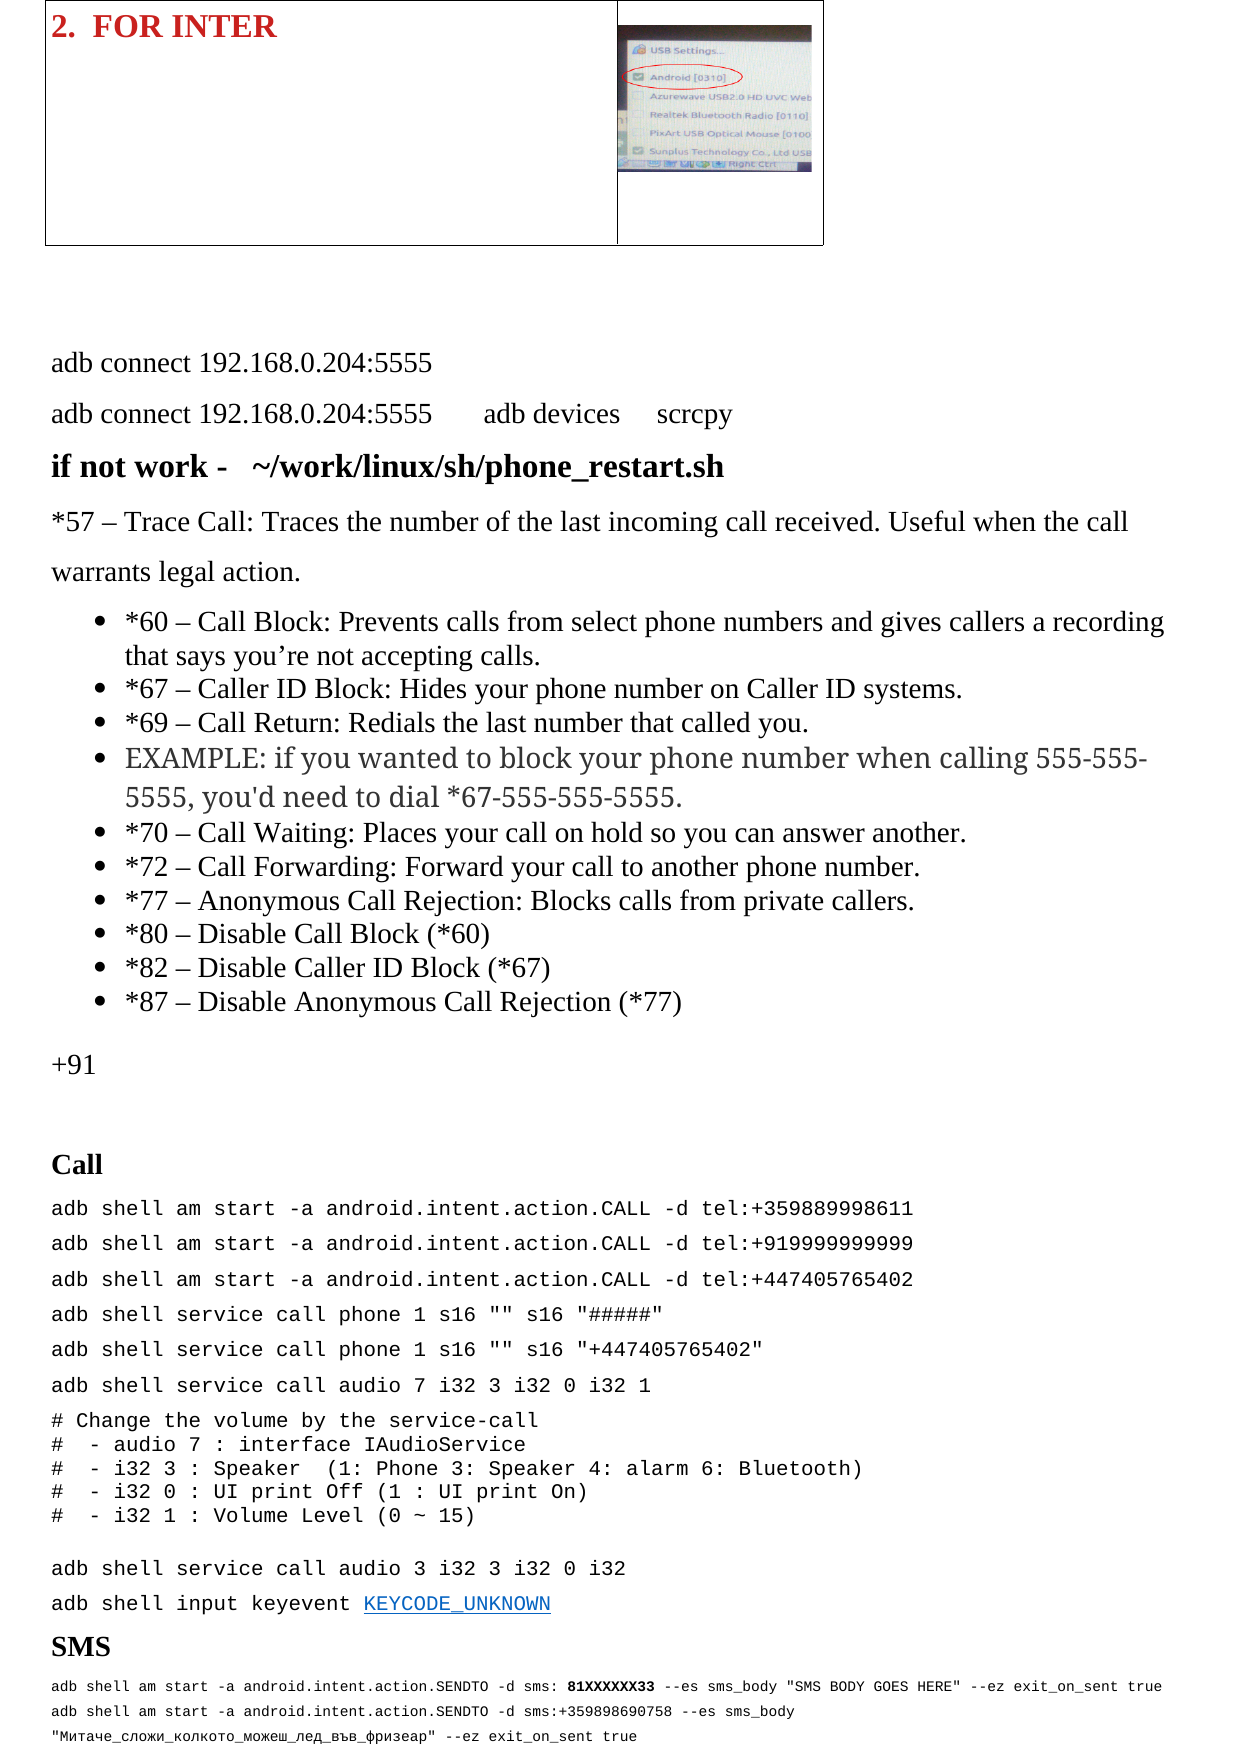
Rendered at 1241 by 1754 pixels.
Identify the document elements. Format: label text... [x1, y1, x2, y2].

text adb shell service call phone 1 s16 "" s16 "#####" [51, 1304, 1168, 1328]
text adb connect 192.168.0.204:5555 adb devices scrcpy [51, 396, 1168, 429]
list *67 – Caller ID Block: Hides your phone number on Caller ID systems. [95, 672, 1196, 705]
list *80 – Disable Call Block (*60) [95, 916, 1196, 950]
picture [617, 25, 812, 172]
list *60 – Call Block: Prevents calls from select phone numbers and gives callers a recording that says you’re not accepting calls. [95, 604, 1196, 672]
list *82 – Disable Caller ID Block (*67) [95, 950, 1196, 984]
list *72 – Call Forwarding: Forward your call to another phone number. [95, 849, 1196, 883]
table_header [618, 1, 823, 244]
text Call [51, 1147, 1168, 1181]
table_header 2. FOR INTER [46, 1, 617, 244]
list *87 – Disable Anonymous Call Rejection (*77) [95, 984, 1196, 1017]
text adb shell am start -a android.intent.action.SENDTO -d sms:+359898690758 --es sms_body "Митаче_сложи_колкото_можеш_лед_във_фризеар" --ez exit_on_sent true [51, 1704, 1168, 1745]
text # - i32 3 : Speaker (1: Phone 3: Speaker 4: alarm 6: Bluetooth) [51, 1458, 1196, 1481]
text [51, 1593, 1168, 1617]
text adb shell service call phone 1 s16 "" s16 "+447405765402" [51, 1339, 1168, 1363]
list *69 – Call Return: Redials the last number that called you. [95, 705, 1196, 739]
text adb connect 192.168.0.204:5555 [51, 346, 1168, 379]
text if not work - ~/work/linux/sh/phone_restart.sh [51, 446, 1168, 484]
text *57 – Trace Call: Traces the number of the last incoming call received. Useful when the call warrants legal action. [51, 504, 1168, 588]
text adb shell am start -a android.intent.action.CALL -d tel:+919999999999 [51, 1233, 1168, 1257]
text # Change the volume by the service-call [51, 1410, 1196, 1434]
text adb shell am start -a android.intent.action.SENDTO -d sms: 81XXXXXX33 --es sms_body "SMS BODY GOES HERE" --ez exit_on_sent true [51, 1679, 1168, 1696]
text # - i32 0 : UI print Off (1 : UI print On) [51, 1481, 1196, 1505]
text SMS [51, 1629, 1168, 1662]
text adb shell service call audio 3 i32 3 i32 0 i32 [51, 1558, 1168, 1582]
list *70 – Call Waiting: Places your call on hold so you can answer another. [95, 816, 1196, 849]
text adb shell am start -a android.intent.action.CALL -d tel:+447405765402 [51, 1269, 1168, 1292]
text adb shell service call audio 7 i32 3 i32 0 i32 1 [51, 1375, 1168, 1398]
list EXAMPLE: if you wanted to block your phone number when calling 555-555-5555, you'd need to dial *67-555-555-5555. [95, 739, 1196, 816]
text adb shell am start -a android.intent.action.CALL -d tel:+359889998611 [51, 1198, 1168, 1221]
text # - i32 1 : Volume Level (0 ~ 15) [51, 1505, 1196, 1528]
text # - audio 7 : interface IAudioService [51, 1434, 1196, 1458]
list *77 – Anonymous Call Rejection: Blocks calls from private callers. [95, 883, 1196, 916]
text +91 [51, 1047, 1168, 1080]
